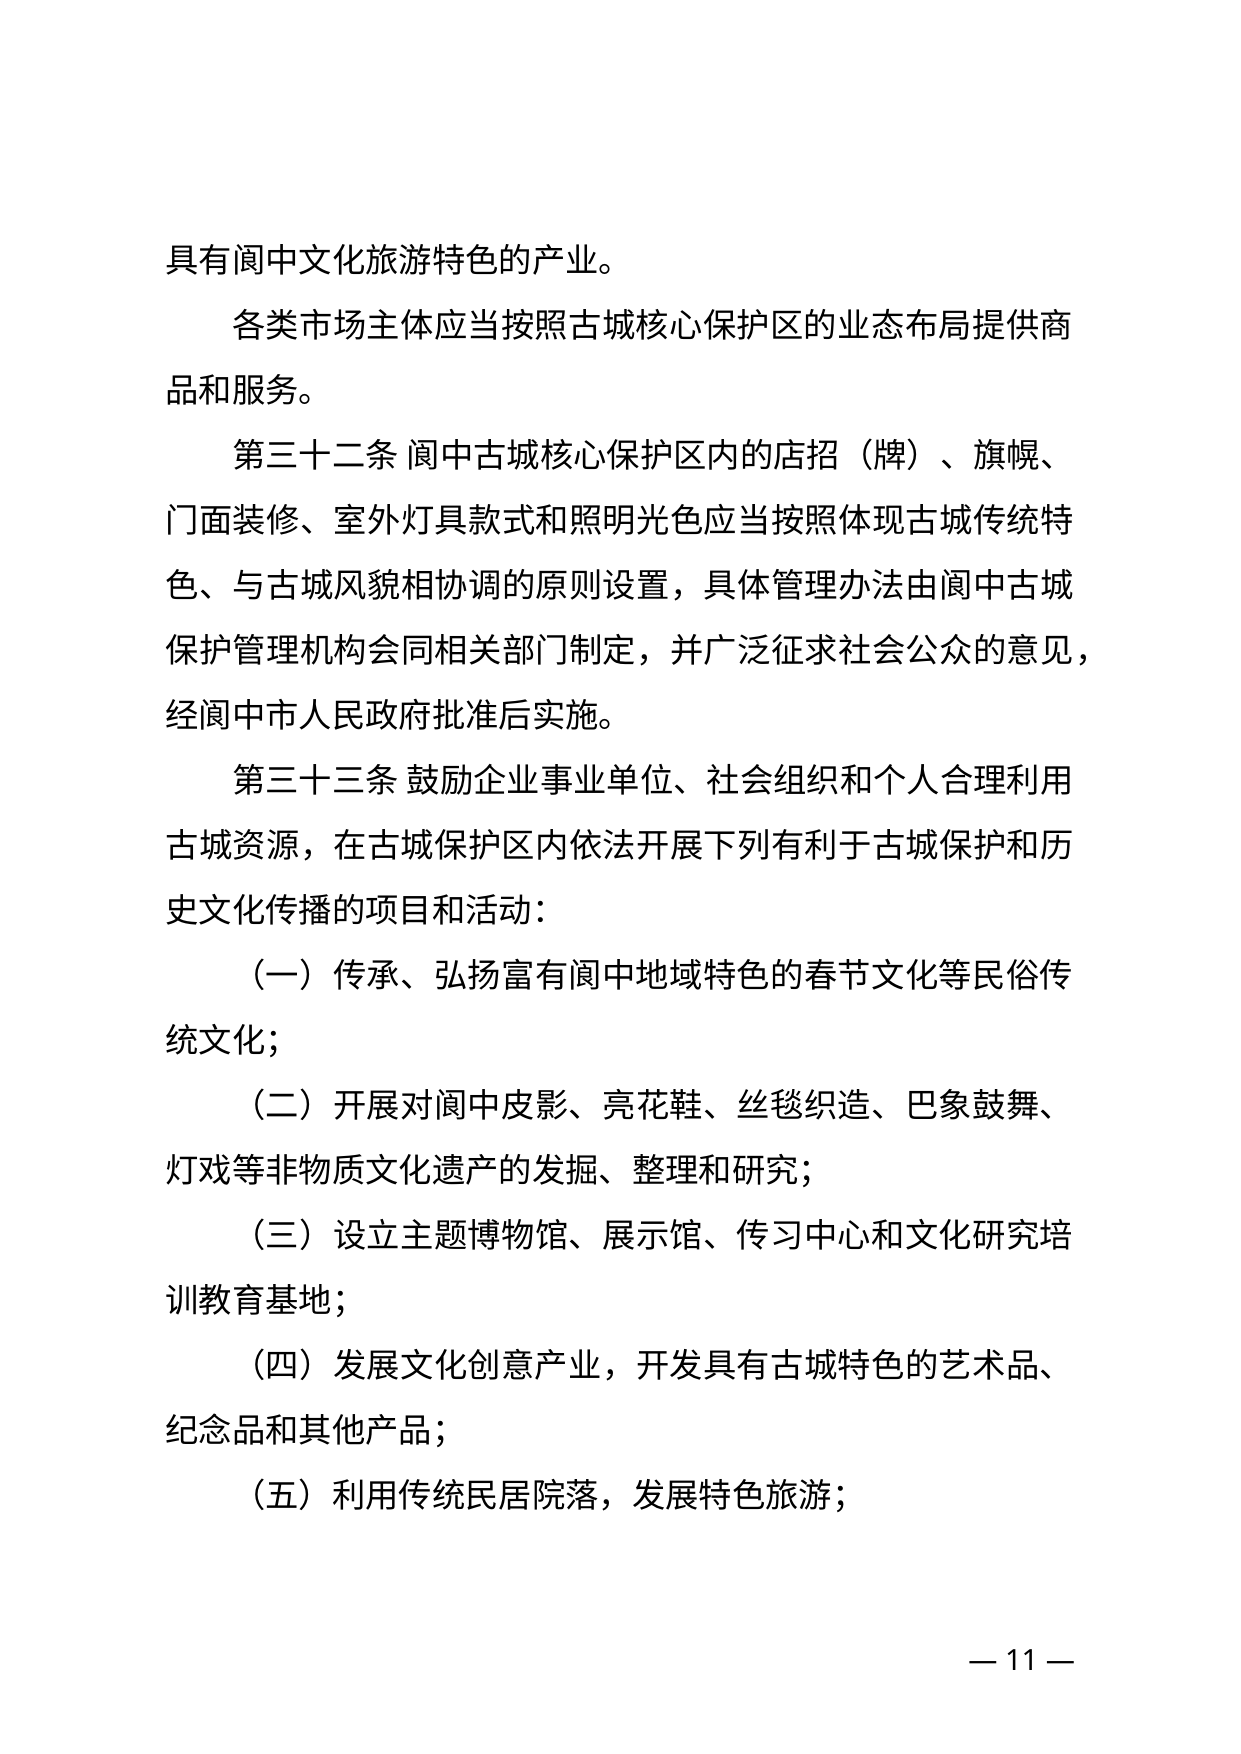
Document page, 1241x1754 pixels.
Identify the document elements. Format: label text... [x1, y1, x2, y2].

text （二）开展对阆中皮影、亮花鞋、丝毯织造、巴象鼓舞、灯戏等非物质文化遗产的发掘、整理和研究； [165, 1071, 1075, 1201]
text 第三十二条 阆中古城核心保护区内的店招（牌）、旗幌、门面装修、室外灯具款式和照明光色应当按照体现古城传统特色、与古城风貌相协调的原则设置，具体管理办法由阆中古城保护管理机构会同相关部门制定，并广泛征求社会公众的意见，经阆中市人民政府批准后实施。 [165, 421, 1075, 746]
text （四）发展文化创意产业，开发具有古城特色的艺术品、纪念品和其他产品； [165, 1331, 1075, 1461]
text （五）利用传统民居院落，发展特色旅游； [165, 1461, 1075, 1526]
text 各类市场主体应当按照古城核心保护区的业态布局提供商品和服务。 [165, 291, 1075, 421]
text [165, 226, 1075, 291]
text （一）传承、弘扬富有阆中地域特色的春节文化等民俗传统文化； [165, 941, 1075, 1071]
text （三）设立主题博物馆、展示馆、传习中心和文化研究培训教育基地； [165, 1201, 1075, 1331]
text 第三十三条 鼓励企业事业单位、社会组织和个人合理利用古城资源，在古城保护区内依法开展下列有利于古城保护和历史文化传播的项目和活动： [165, 746, 1075, 941]
